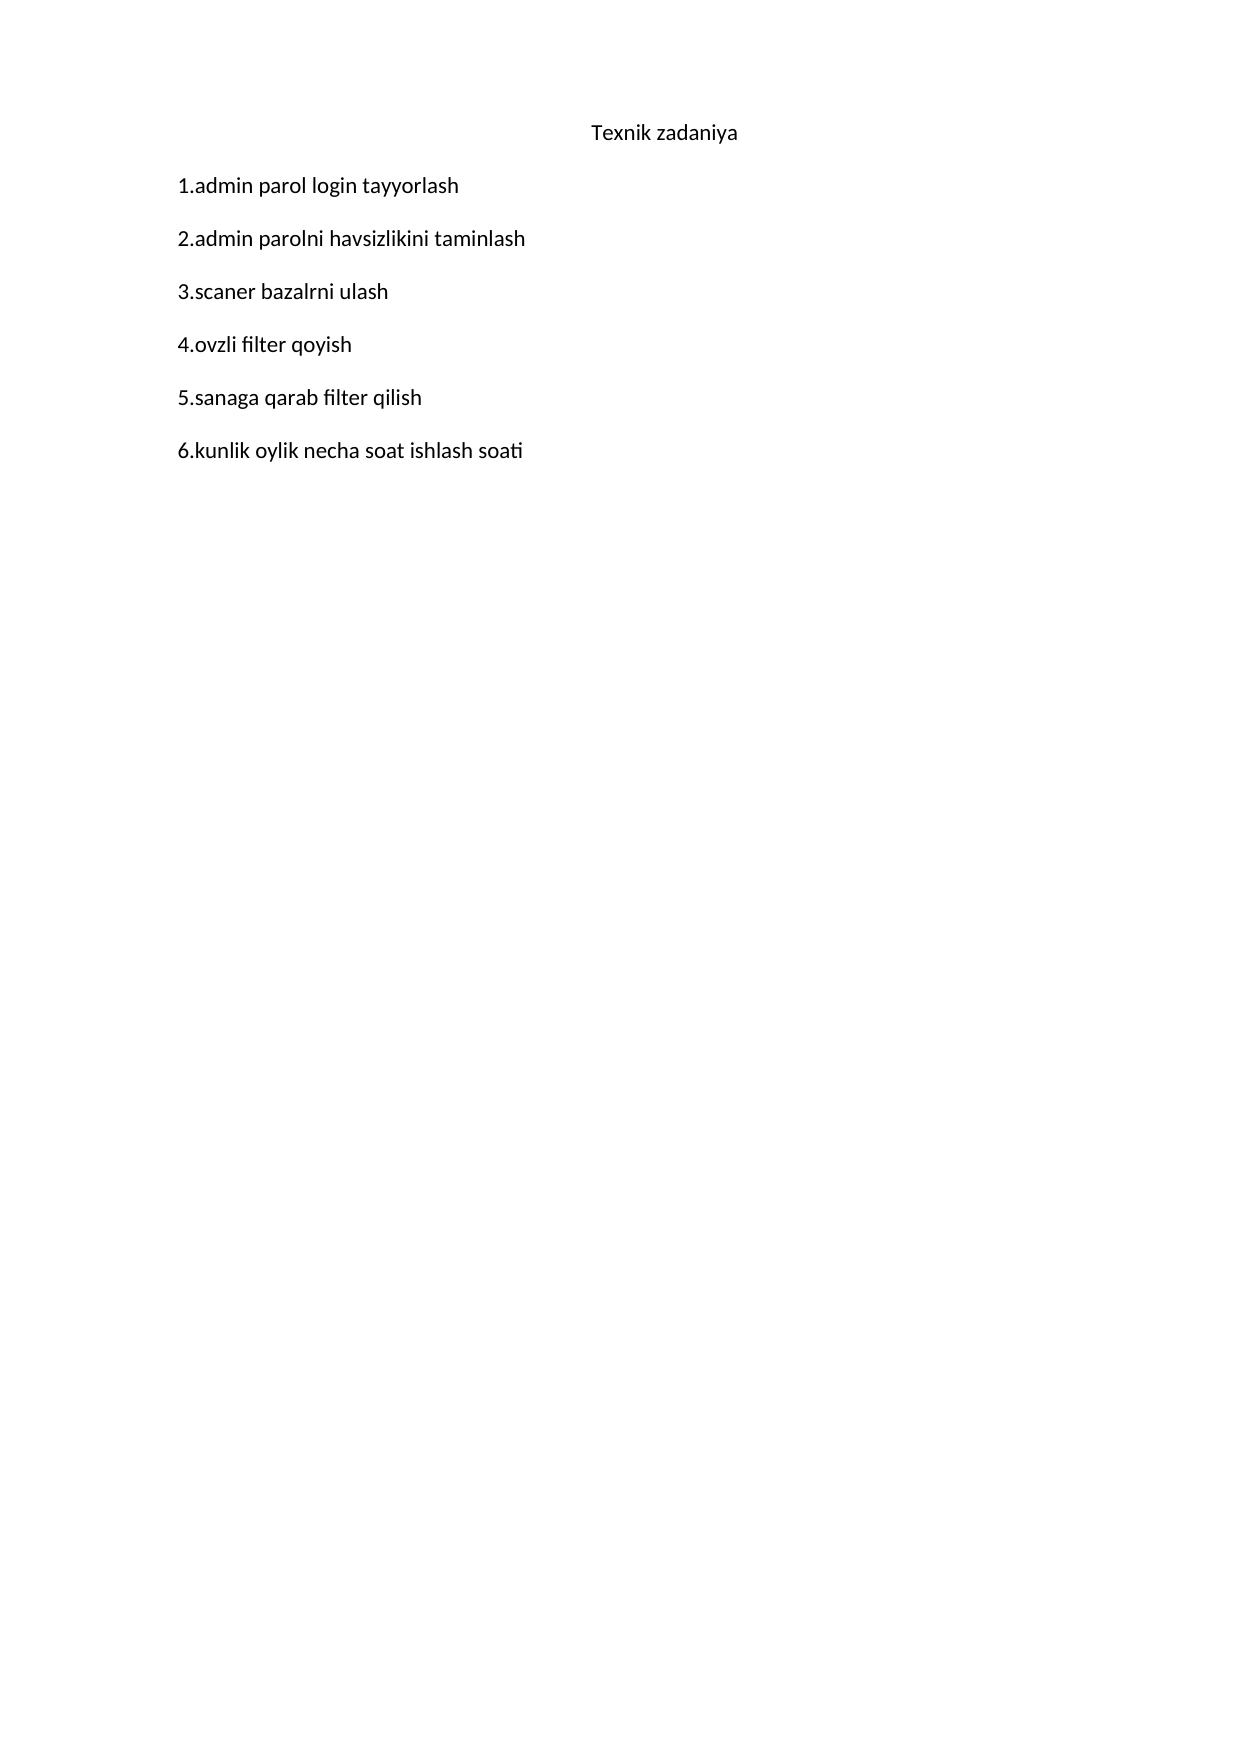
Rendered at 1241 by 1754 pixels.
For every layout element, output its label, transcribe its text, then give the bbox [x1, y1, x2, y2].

text 2.admin parolni havsizlikini taminlash [177, 224, 1152, 252]
text 6.kunlik oylik necha soat ishlash soati [177, 436, 1152, 464]
text 1.admin parol login tayyorlash [177, 171, 1152, 199]
text 3.scaner bazalrni ulash [177, 277, 1152, 305]
text 5.sanaga qarab filter qilish [177, 383, 1152, 411]
text Texnik zadaniya [177, 118, 1152, 146]
text 4.ovzli filter qoyish [177, 330, 1152, 358]
